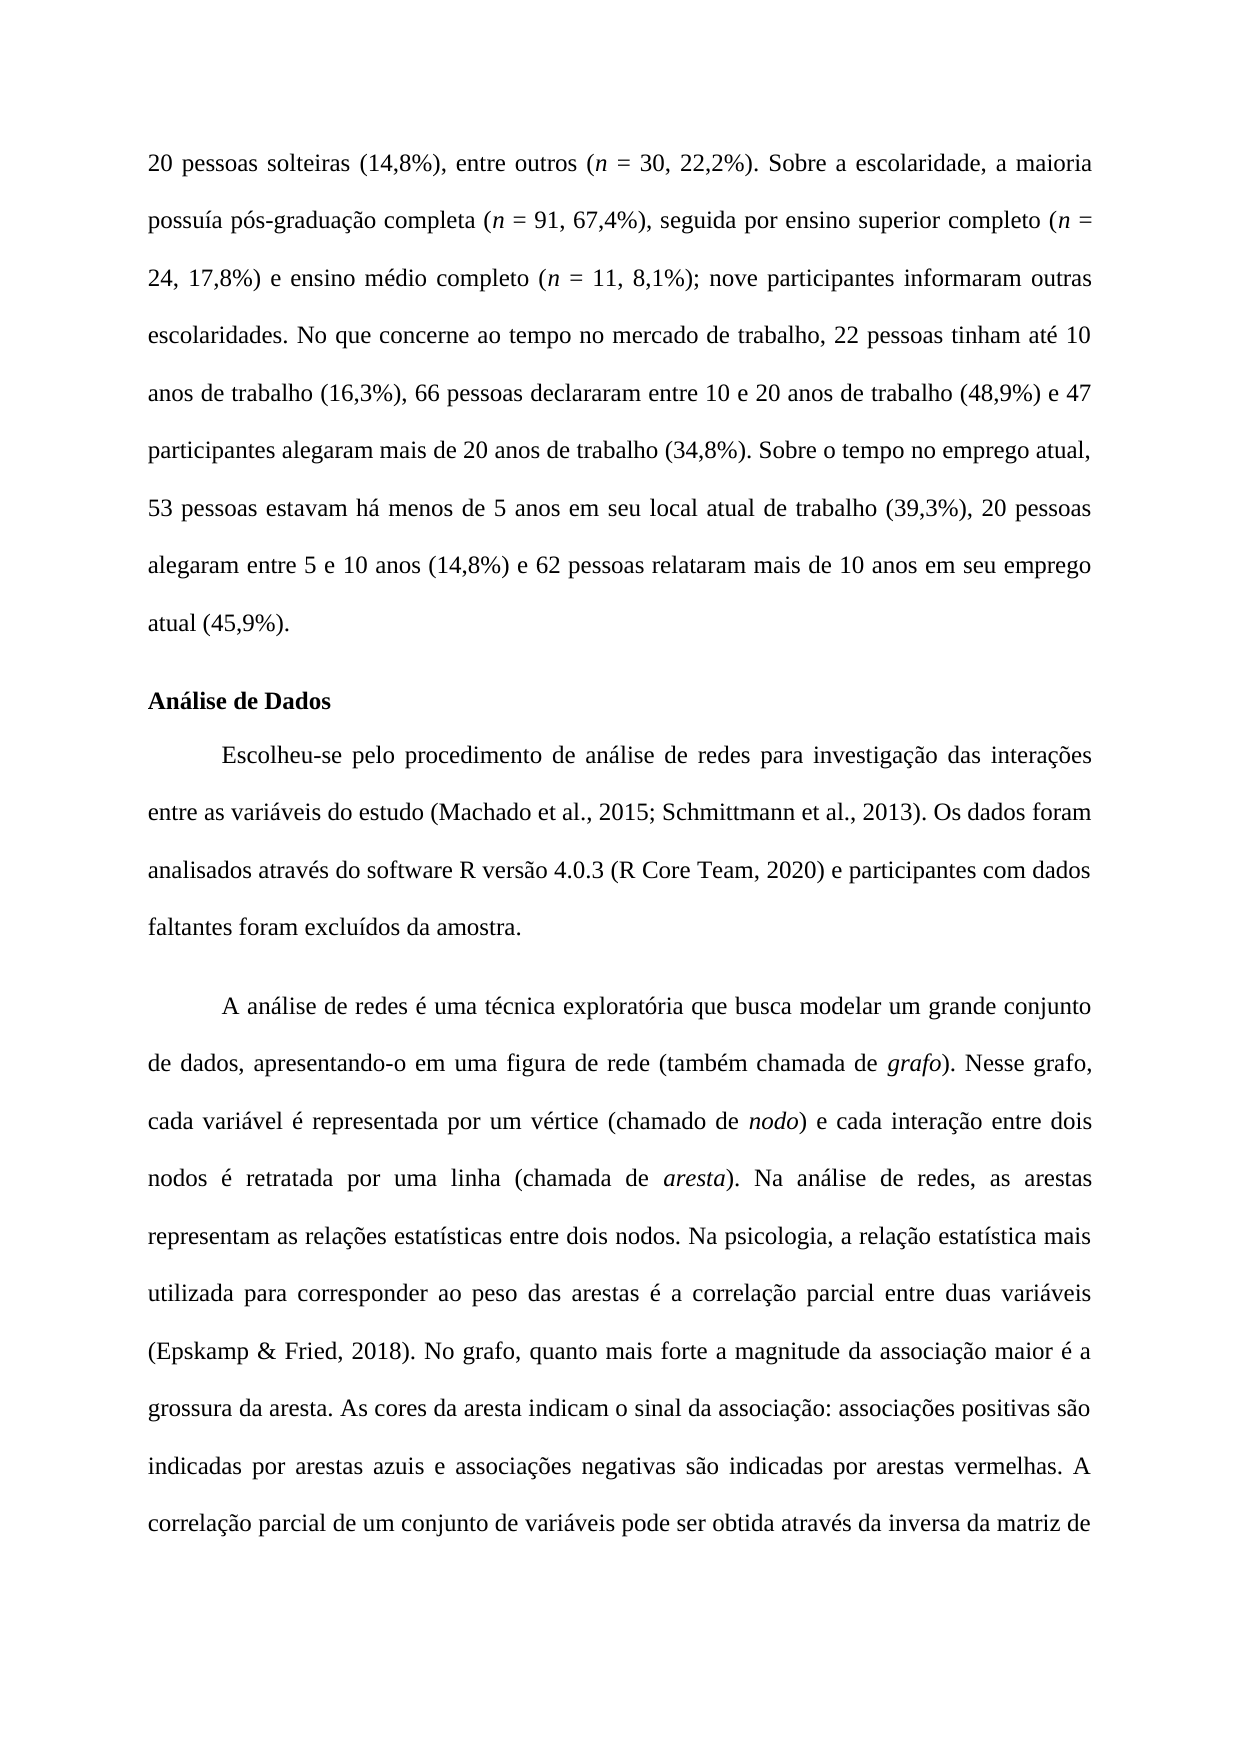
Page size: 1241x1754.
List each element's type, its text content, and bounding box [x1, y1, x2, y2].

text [148, 991, 1092, 1537]
text Escolheu-se pelo procedimento de análise de redes para investigação das interações entre as variáveis do estudo (Machado et al., 2015; Schmittmann et al., 2013). Os dados foram analisados através do software R versão 4.0.3 (R Core Team, 2020) e participantes com dados faltantes foram excluídos da amostra. [148, 740, 1092, 941]
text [148, 148, 1092, 636]
text Análise de Dados [148, 686, 1092, 715]
